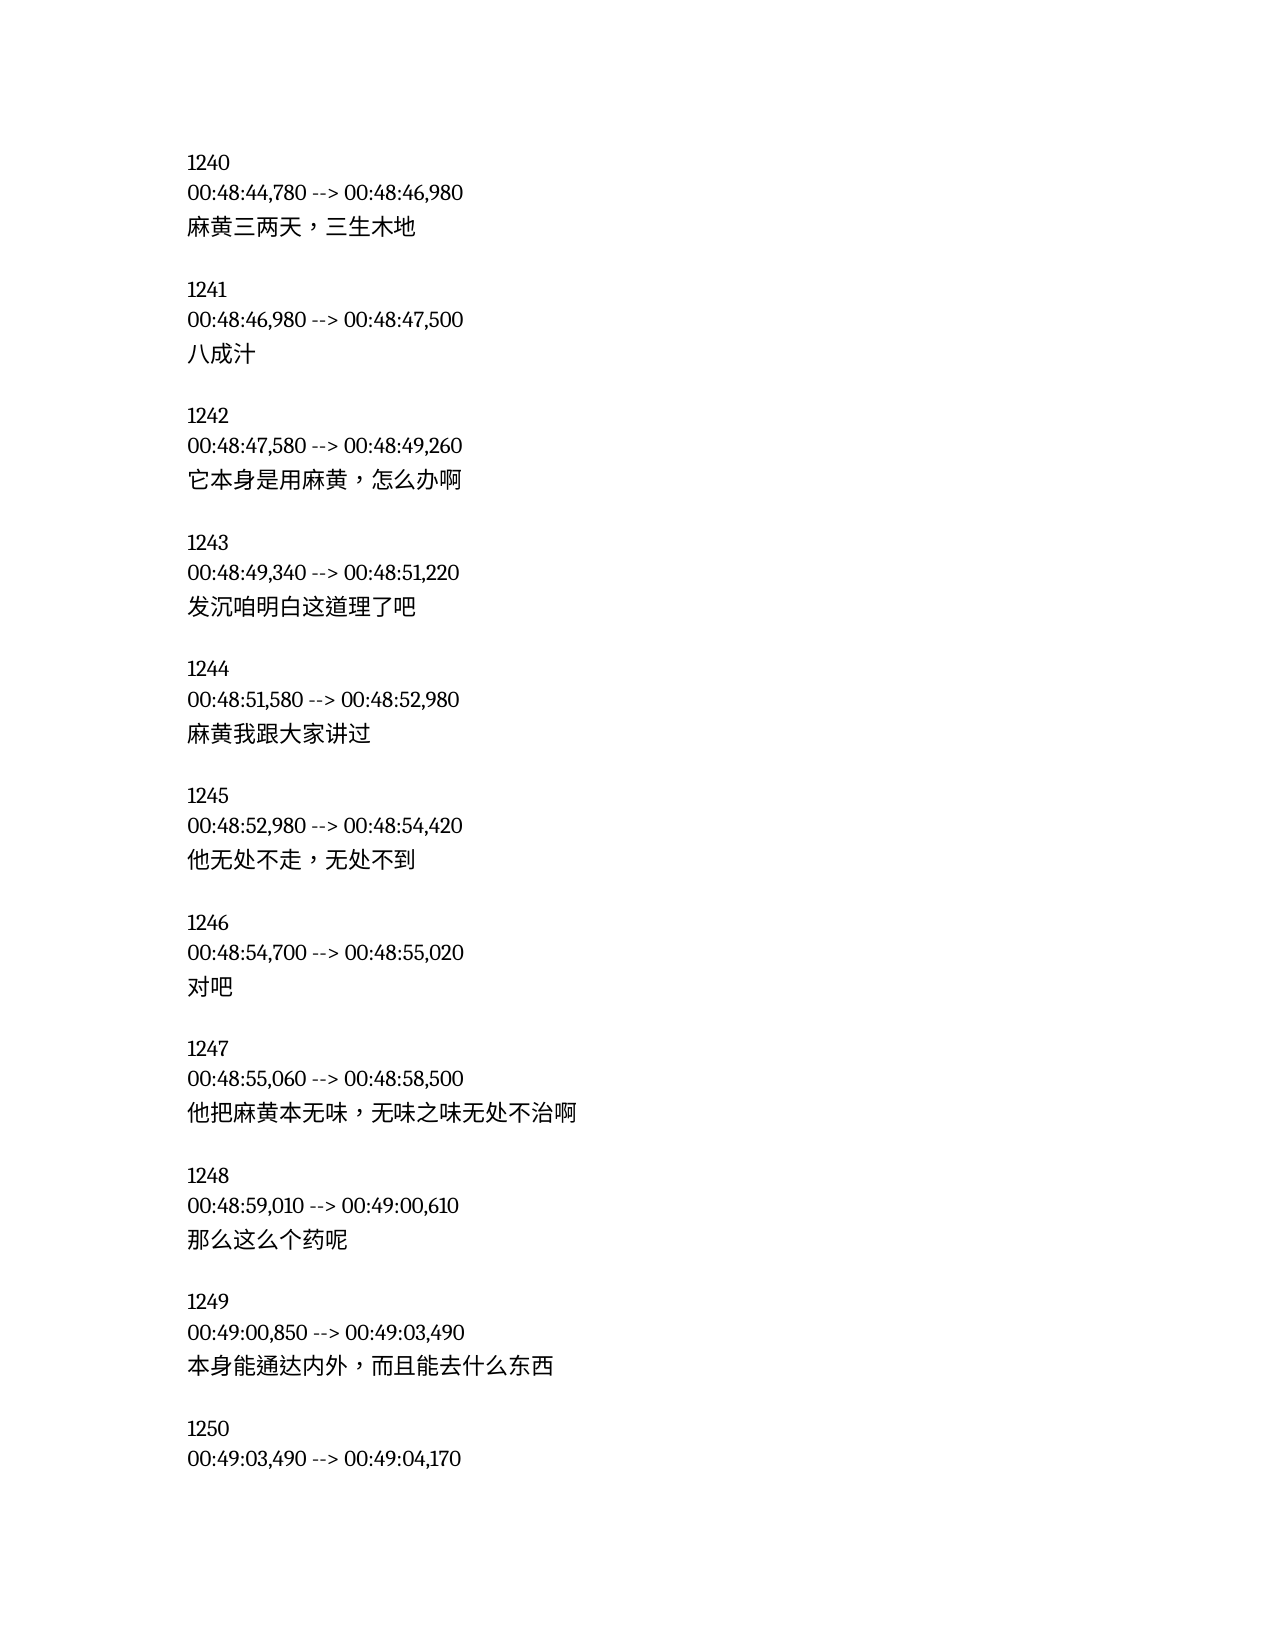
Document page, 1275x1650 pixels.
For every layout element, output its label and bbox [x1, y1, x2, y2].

text [187, 150, 1087, 1472]
